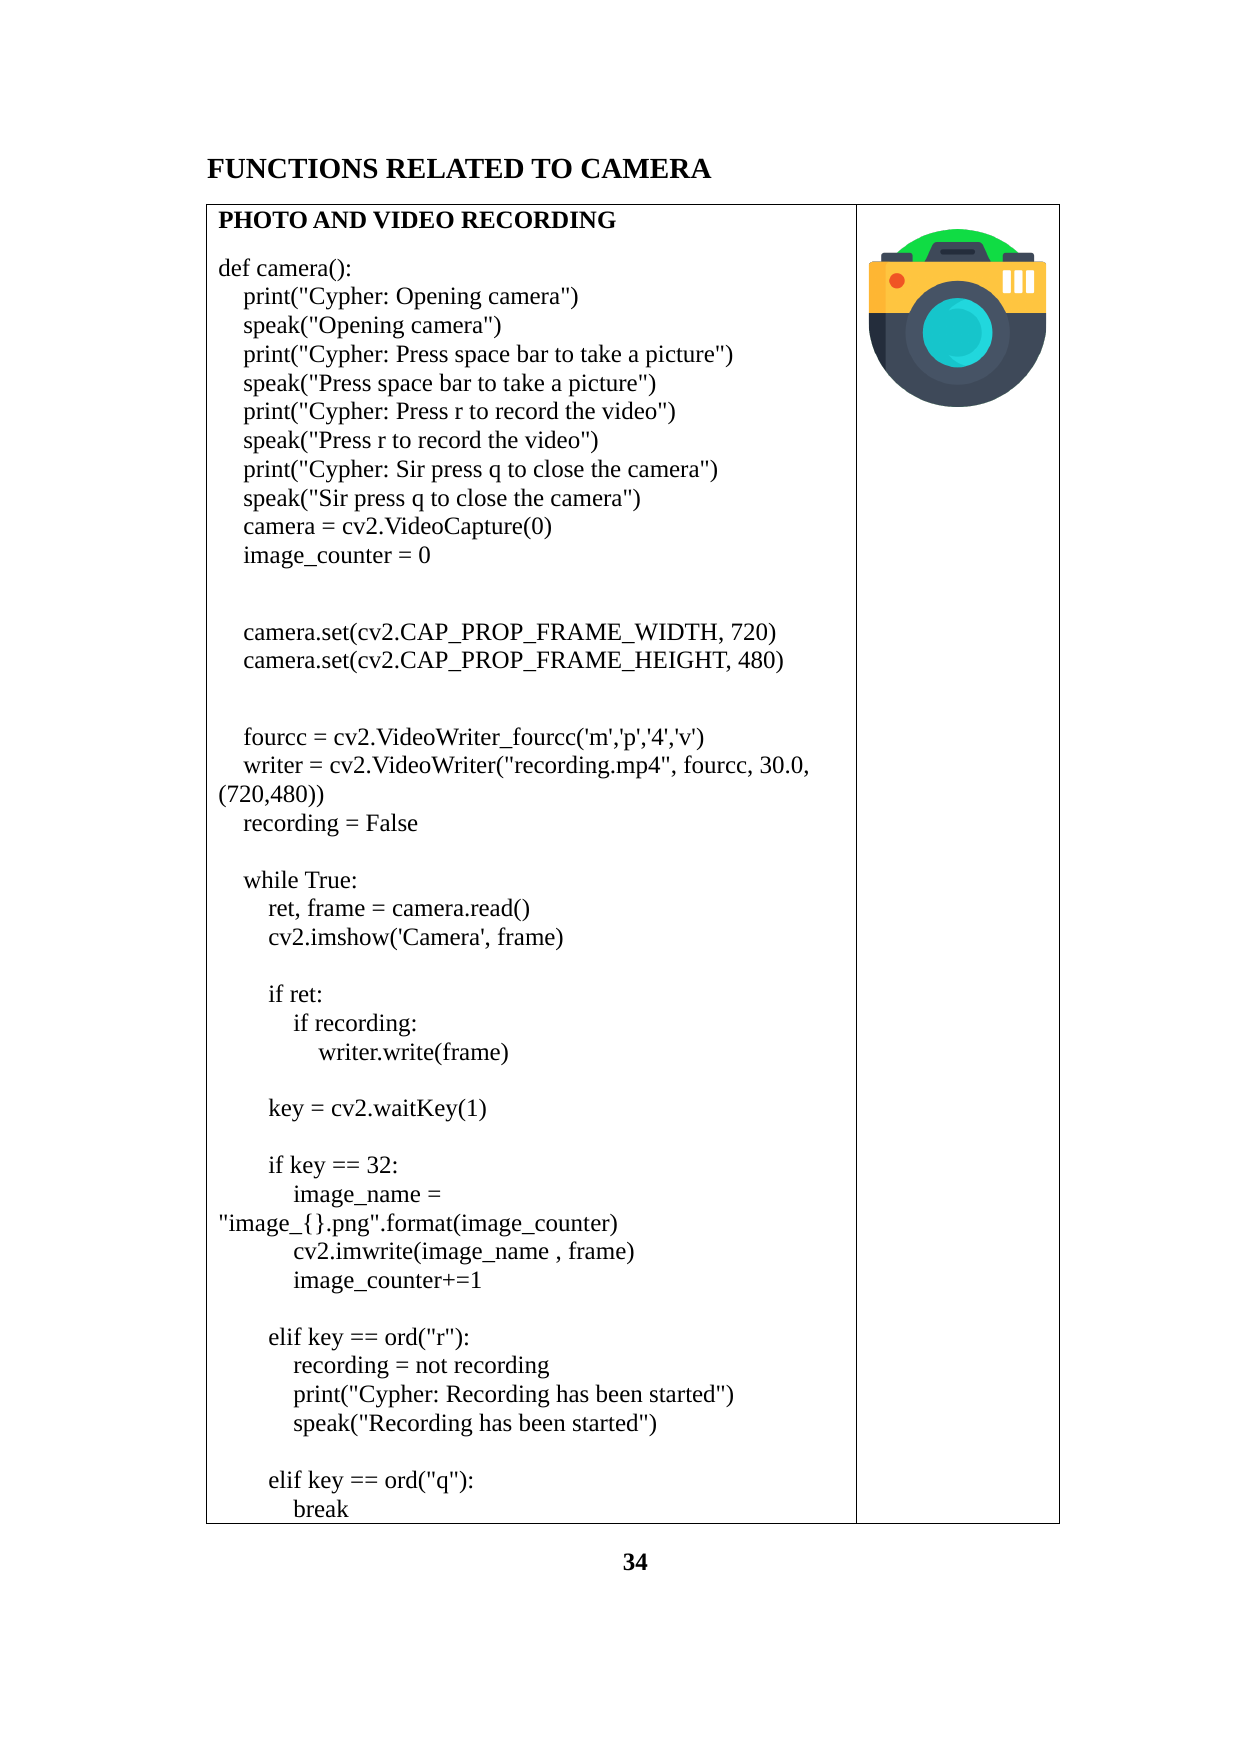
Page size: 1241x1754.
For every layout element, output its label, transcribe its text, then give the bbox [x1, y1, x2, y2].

text FUNCTIONS RELATED TO CAMERA [207, 151, 1060, 184]
picture [868, 229, 1047, 407]
table_header [857, 205, 1059, 1522]
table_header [207, 205, 856, 1522]
